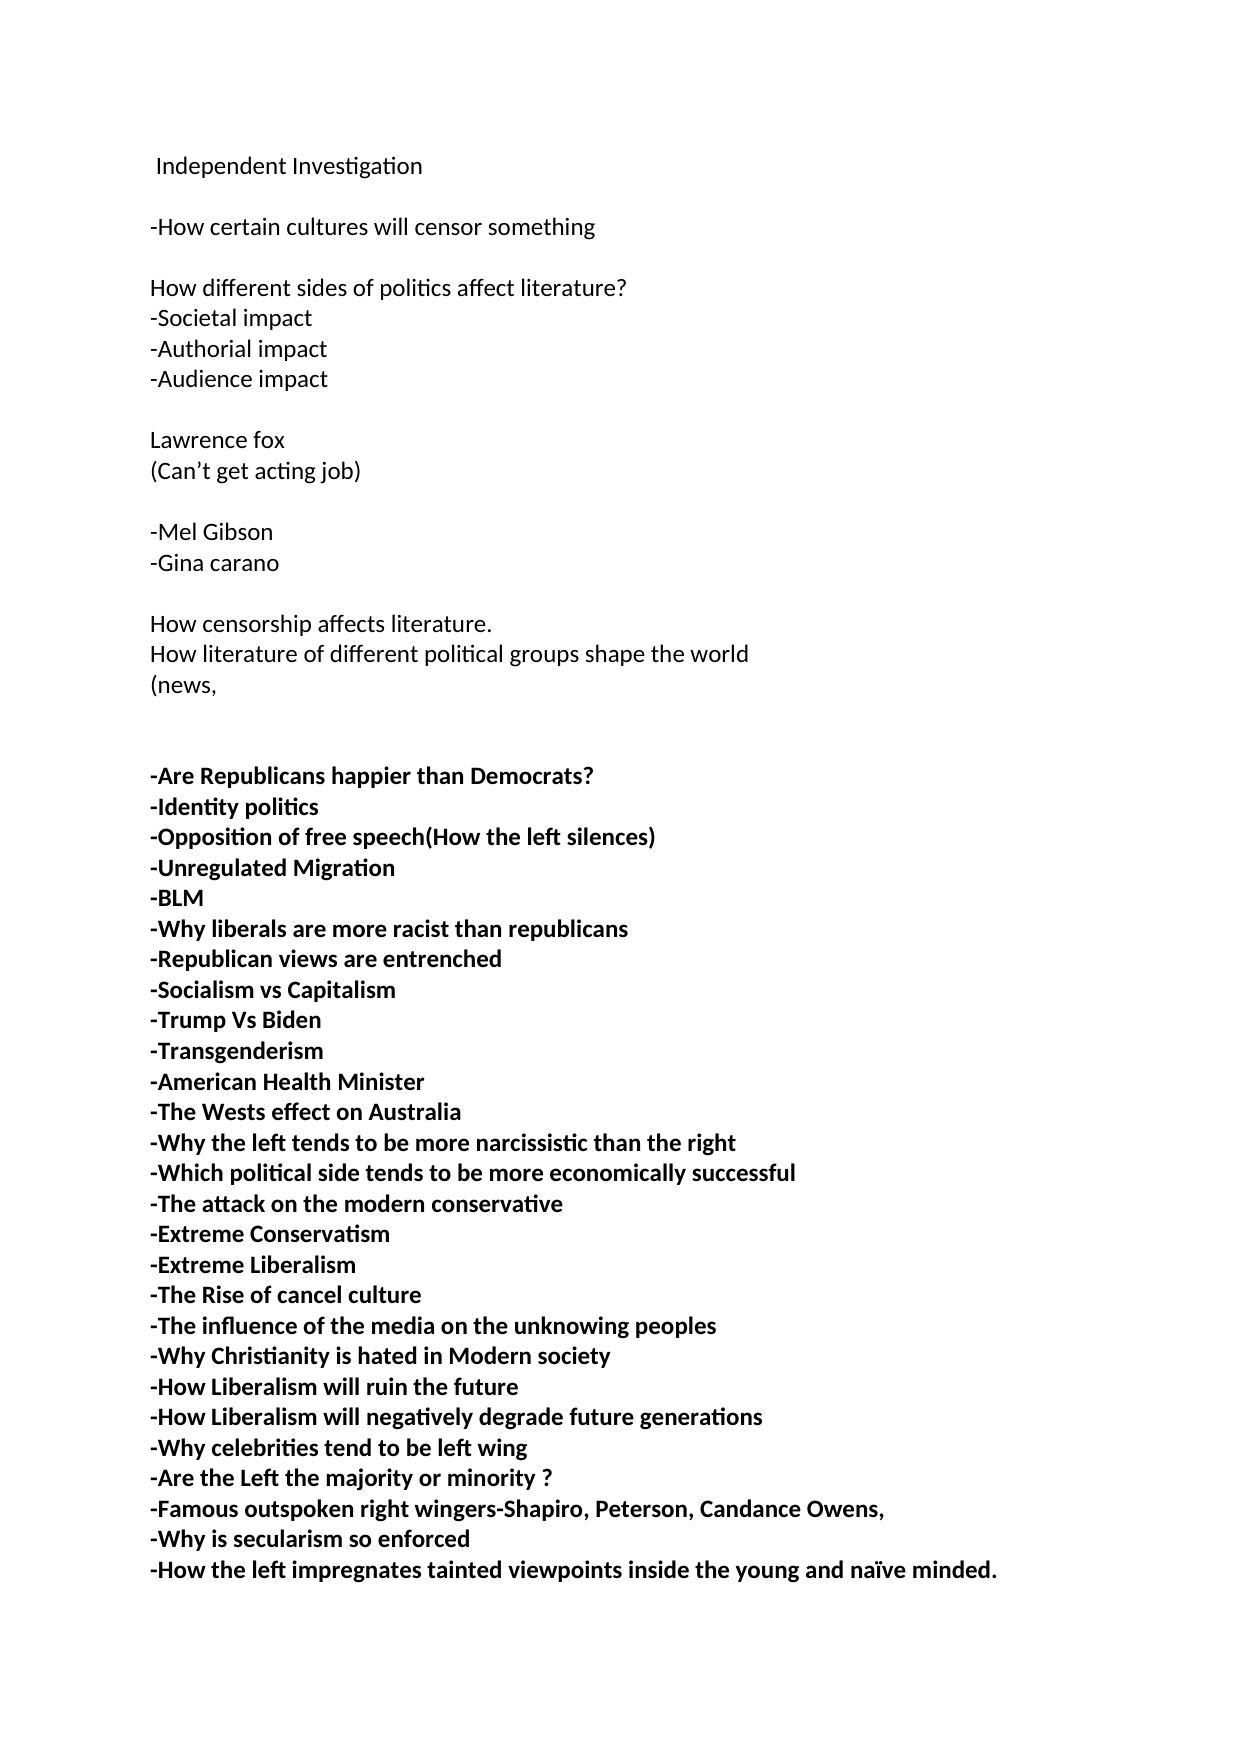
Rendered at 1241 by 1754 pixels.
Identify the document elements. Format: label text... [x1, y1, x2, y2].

text -Extreme Liberalism [150, 1249, 1090, 1279]
text How censorship affects literature. [150, 608, 1090, 638]
text -Gina carano [150, 547, 1090, 577]
text -Why liberals are more racist than republicans [150, 913, 1090, 943]
text -Why the left tends to be more narcissistic than the right [150, 1127, 1090, 1157]
text -Mel Gibson [150, 516, 1090, 547]
text -Identity politics [150, 791, 1090, 821]
text -Trump Vs Biden [150, 1004, 1090, 1035]
text -How Liberalism will negatively degrade future generations [150, 1401, 1090, 1432]
text -Extreme Conservatism [150, 1218, 1090, 1249]
text -Are Republicans happier than Democrats? [150, 760, 1090, 791]
text How different sides of politics affect literature? [150, 272, 1090, 303]
text -Why is secularism so enforced [150, 1523, 1090, 1554]
text -Unregulated Migration [150, 852, 1090, 882]
text -Which political side tends to be more economically successful [150, 1157, 1090, 1188]
text -Opposition of free speech(How the left silences) [150, 821, 1090, 852]
text Independent Investigation [150, 150, 1090, 181]
text -Why Christianity is hated in Modern society [150, 1340, 1090, 1371]
text (news, [150, 669, 1090, 699]
text How literature of different political groups shape the world [150, 638, 1090, 669]
text -Famous outspoken right wingers-Shapiro, Peterson, Candance Owens, [150, 1493, 1090, 1523]
text -Why celebrities tend to be left wing [150, 1432, 1090, 1462]
text -How certain cultures will censor something [150, 211, 1090, 242]
text -How the left impregnates tainted viewpoints inside the young and naïve minded. [150, 1554, 1090, 1584]
text -The Wests effect on Australia [150, 1096, 1090, 1127]
text Lawrence fox [150, 425, 1090, 455]
text -Transgenderism [150, 1035, 1090, 1066]
text -Authorial impact [150, 333, 1090, 364]
text -Socialism vs Capitalism [150, 974, 1090, 1004]
text -Are the Left the majority or minority ? [150, 1462, 1090, 1493]
text -The attack on the modern conservative [150, 1188, 1090, 1218]
text -BLM [150, 882, 1090, 913]
text -The influence of the media on the unknowing peoples [150, 1310, 1090, 1340]
text -How Liberalism will ruin the future [150, 1371, 1090, 1401]
text -The Rise of cancel culture [150, 1279, 1090, 1310]
text -Societal impact [150, 303, 1090, 333]
text -Audience impact [150, 364, 1090, 394]
text -American Health Minister [150, 1066, 1090, 1096]
text (Can’t get acting job) [150, 455, 1090, 486]
text -Republican views are entrenched [150, 943, 1090, 974]
